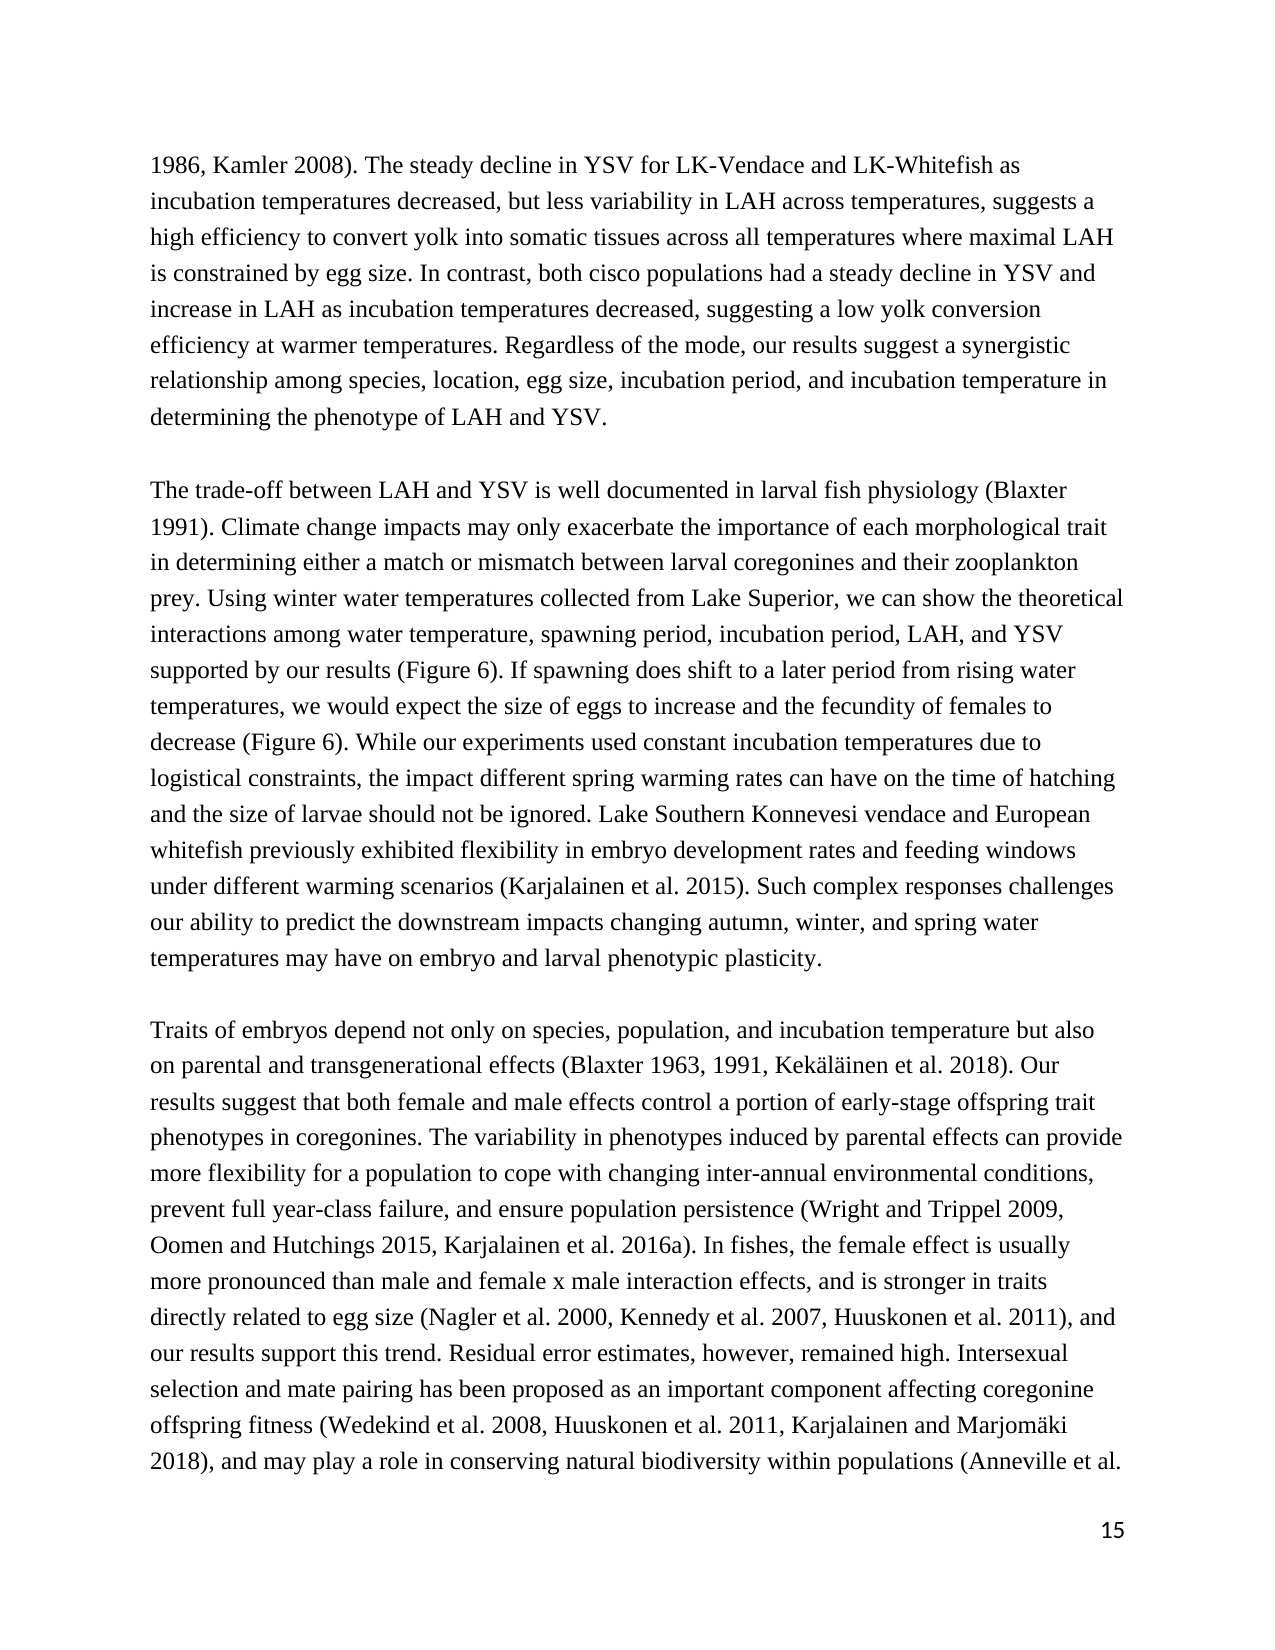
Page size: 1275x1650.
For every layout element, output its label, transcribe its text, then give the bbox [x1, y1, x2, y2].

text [150, 1015, 1125, 1475]
text The trade-off between LAH and YSV is well documented in larval fish physiology (Blaxter 1991). Climate change impacts may only exacerbate the importance of each morphological trait in determining either a match or mismatch between larval coregonines and their zooplankton prey. Using winter water temperatures collected from Lake Superior, we can show the theoretical interactions among water temperature, spawning period, incubation period, LAH, and YSV supported by our results (Figure 6). If spawning does shift to a later period from rising water temperatures, we would expect the size of eggs to increase and the fecundity of females to decrease (Figure 6). While our experiments used constant incubation temperatures due to logistical constraints, the impact different spring warming rates can have on the time of hatching and the size of larvae should not be ignored. Lake Southern Konnevesi vendace and European whitefish previously exhibited flexibility in embryo development rates and feeding windows under different warming scenarios (Karjalainen et al. 2015). Such complex responses challenges our ability to predict the downstream impacts changing autumn, winter, and spring water temperatures may have on embryo and larval phenotypic plasticity. [150, 476, 1125, 972]
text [150, 150, 1125, 430]
